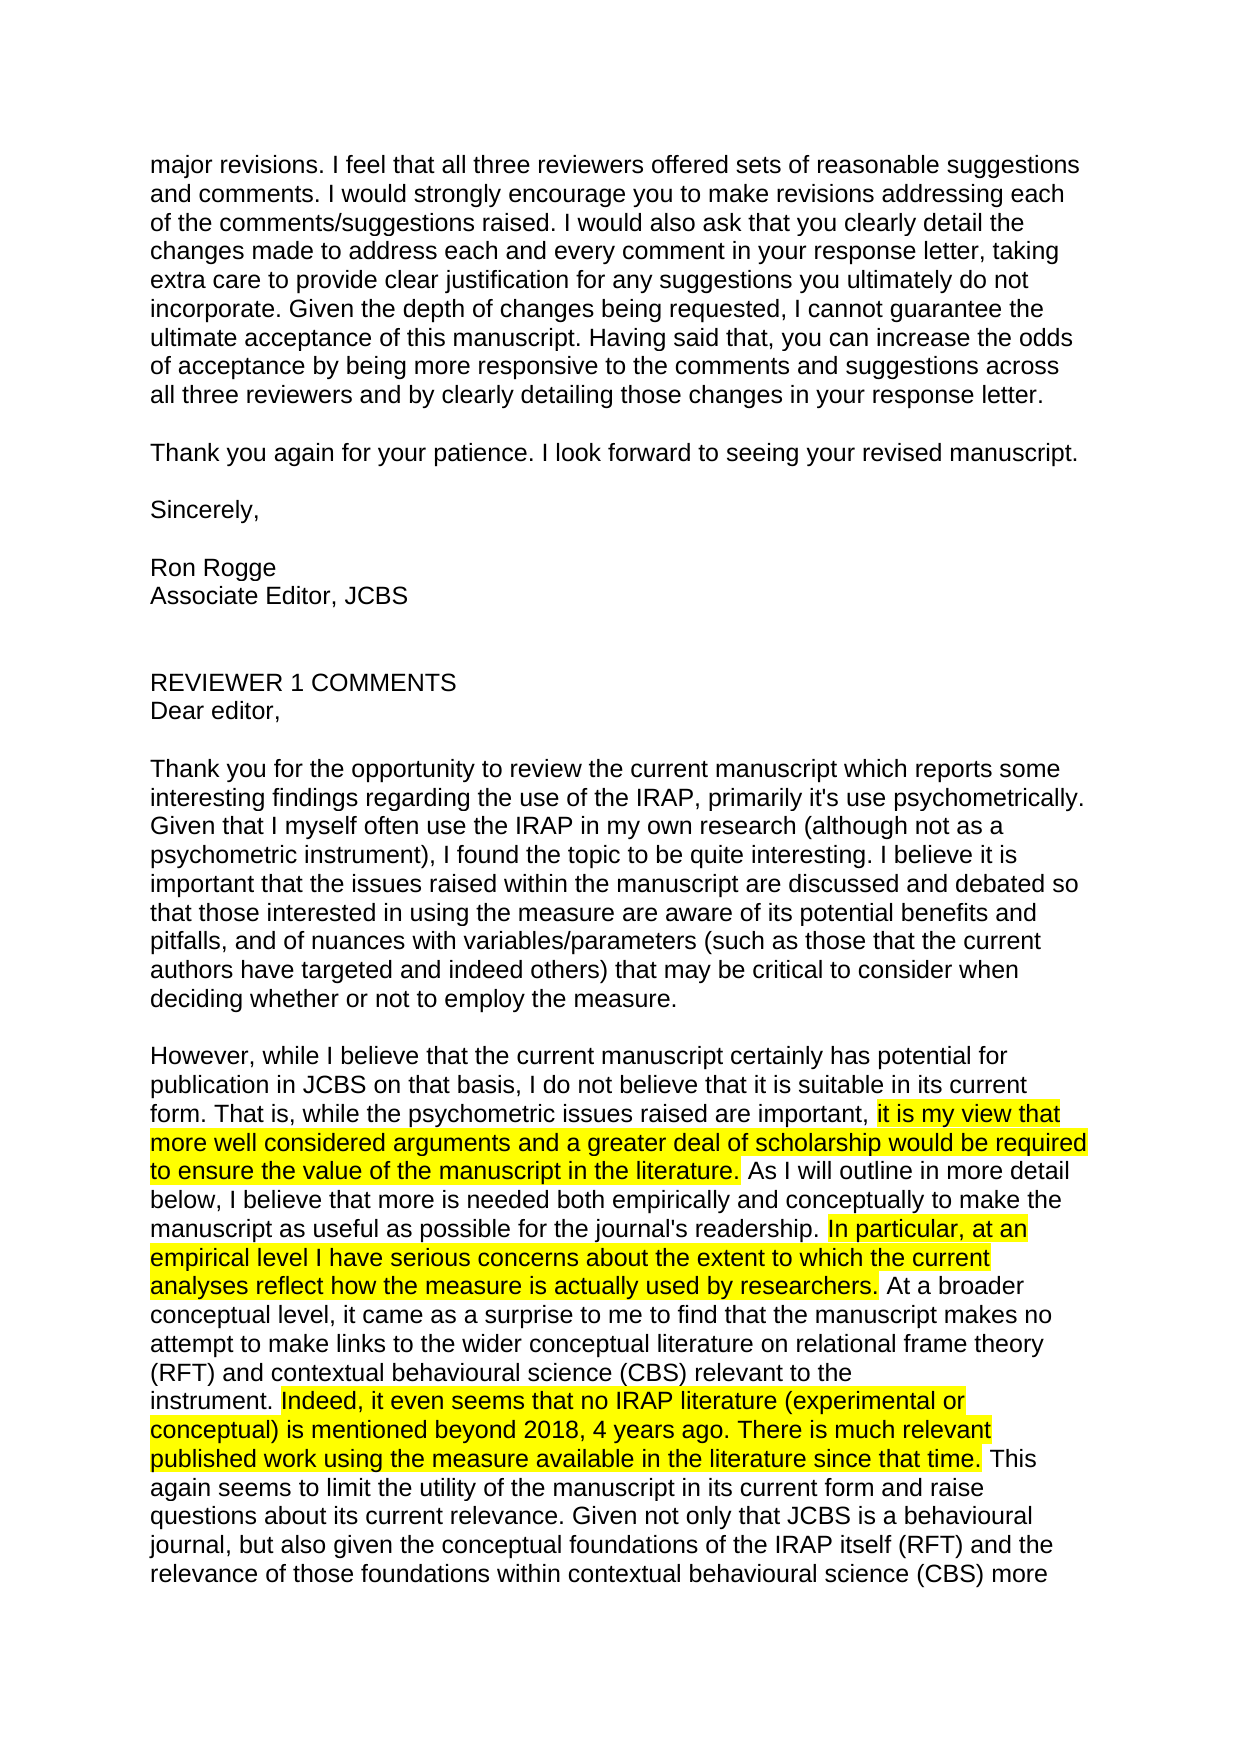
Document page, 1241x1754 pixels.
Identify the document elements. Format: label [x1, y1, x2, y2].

text [150, 150, 1090, 1587]
